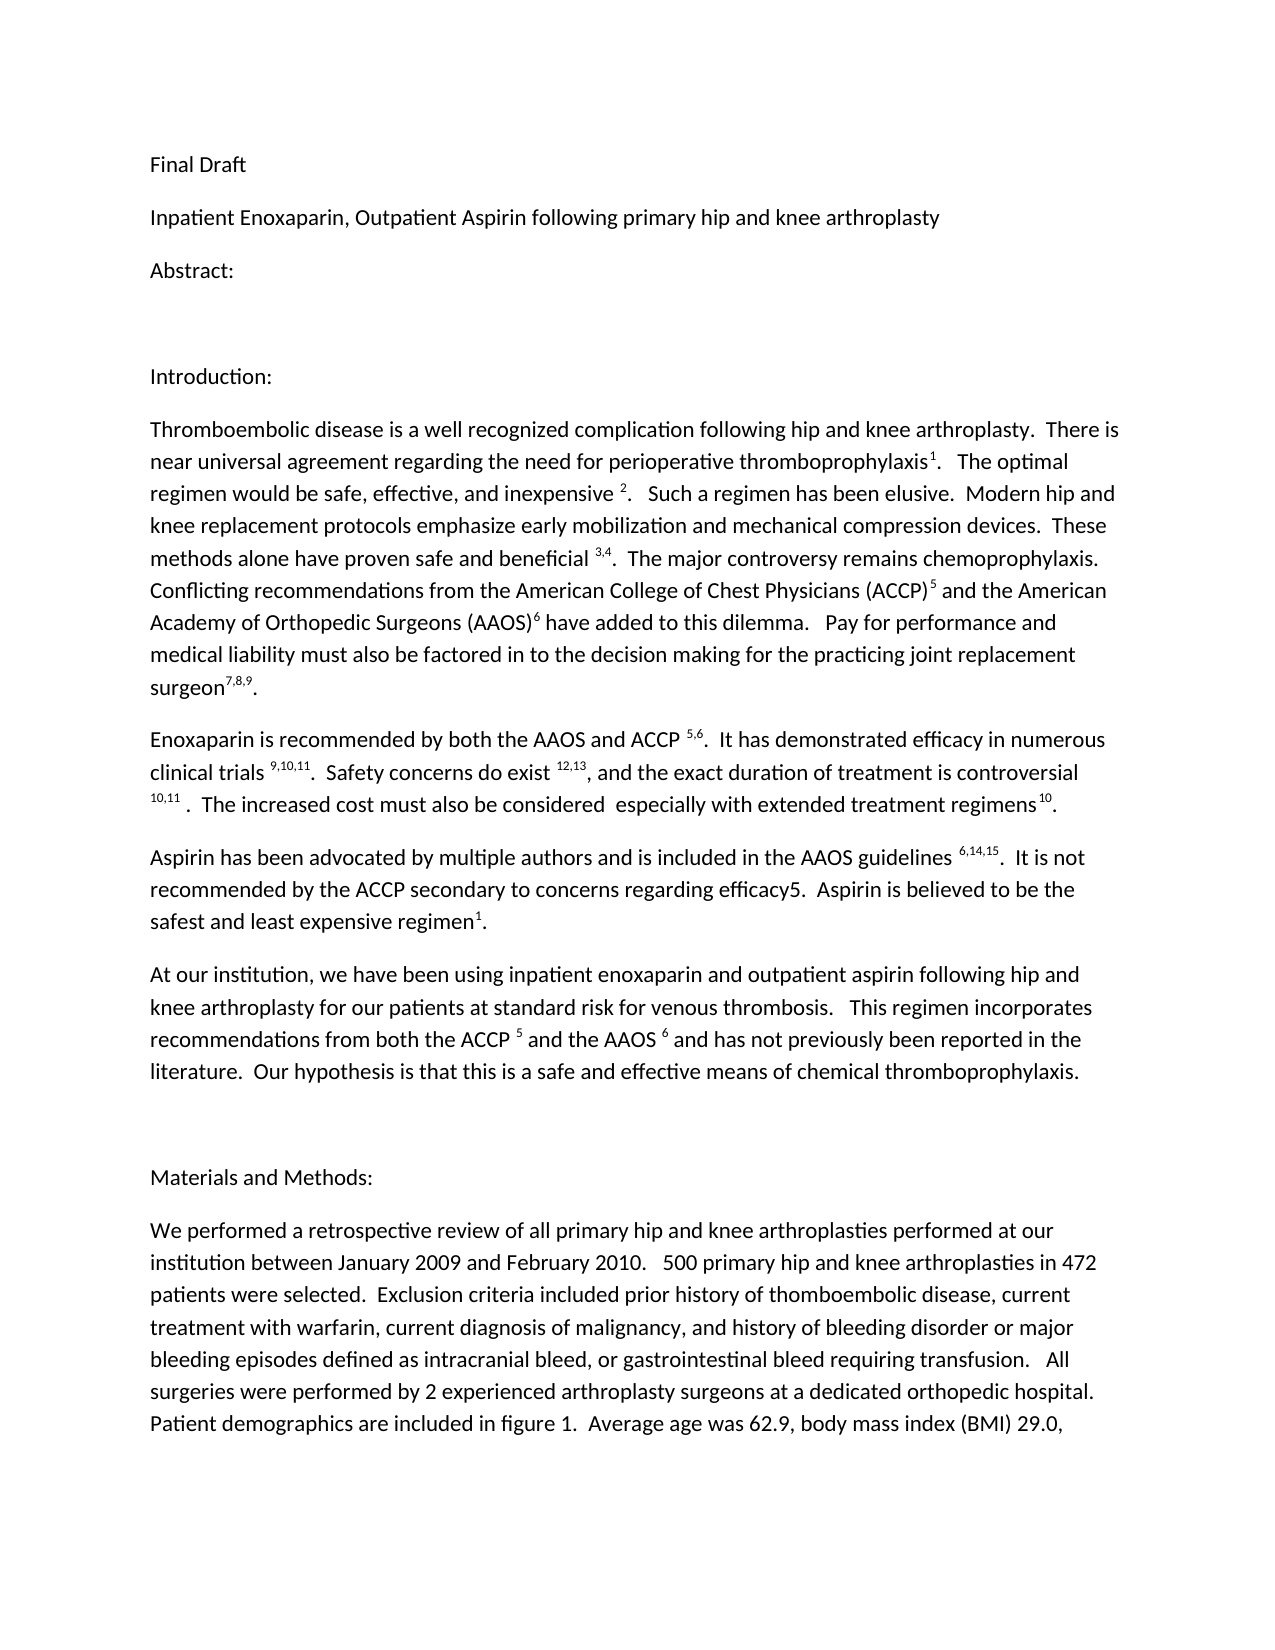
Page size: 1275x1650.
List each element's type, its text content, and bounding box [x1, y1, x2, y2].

text Thromboembolic disease is a well recognized complication following hip and knee arthroplasty. There is near universal agreement regarding the need for perioperative thromboprophylaxis1. The optimal regimen would be safe, effective, and inexpensive 2. Such a regimen has been elusive. Modern hip and knee replacement protocols emphasize early mobilization and mechanical compression devices. These methods alone have proven safe and beneficial 3,4. The major controversy remains chemoprophylaxis. Conflicting recommendations from the American College of Chest Physicians (ACCP)5 and the American Academy of Orthopedic Surgeons (AAOS)6 have added to this dilemma. Pay for performance and medical liability must also be factored in to the decision making for the practicing joint replacement surgeon7,8,9. [150, 415, 1125, 701]
text At our institution, we have been using inpatient enoxaparin and outpatient aspirin following hip and knee arthroplasty for our patients at standard risk for venous thrombosis. This regimen incorporates recommendations from both the ACCP 5 and the AAOS 6 and has not previously been reported in the literature. Our hypothesis is that this is a safe and effective means of chemical thromboprophylaxis. [150, 960, 1125, 1085]
text Final Draft [150, 150, 1125, 178]
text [150, 1216, 1125, 1437]
text Aspirin has been advocated by multiple authors and is included in the AAOS guidelines 6,14,15. It is not recommended by the ACCP secondary to concerns regarding efficacy5. Aspirin is believed to be the safest and least expensive regimen1. [150, 843, 1125, 935]
text Inpatient Enoxaparin, Outpatient Aspirin following primary hip and knee arthroplasty [150, 203, 1125, 231]
text Enoxaparin is recommended by both the AAOS and ACCP 5,6. It has demonstrated efficacy in numerous clinical trials 9,10,11. Safety concerns do exist 12,13, and the exact duration of treatment is controversial 10,11 . The increased cost must also be considered especially with extended treatment regimens10. [150, 726, 1125, 818]
text Materials and Methods: [150, 1163, 1125, 1191]
text Abstract: [150, 256, 1125, 284]
text Introduction: [150, 362, 1125, 390]
